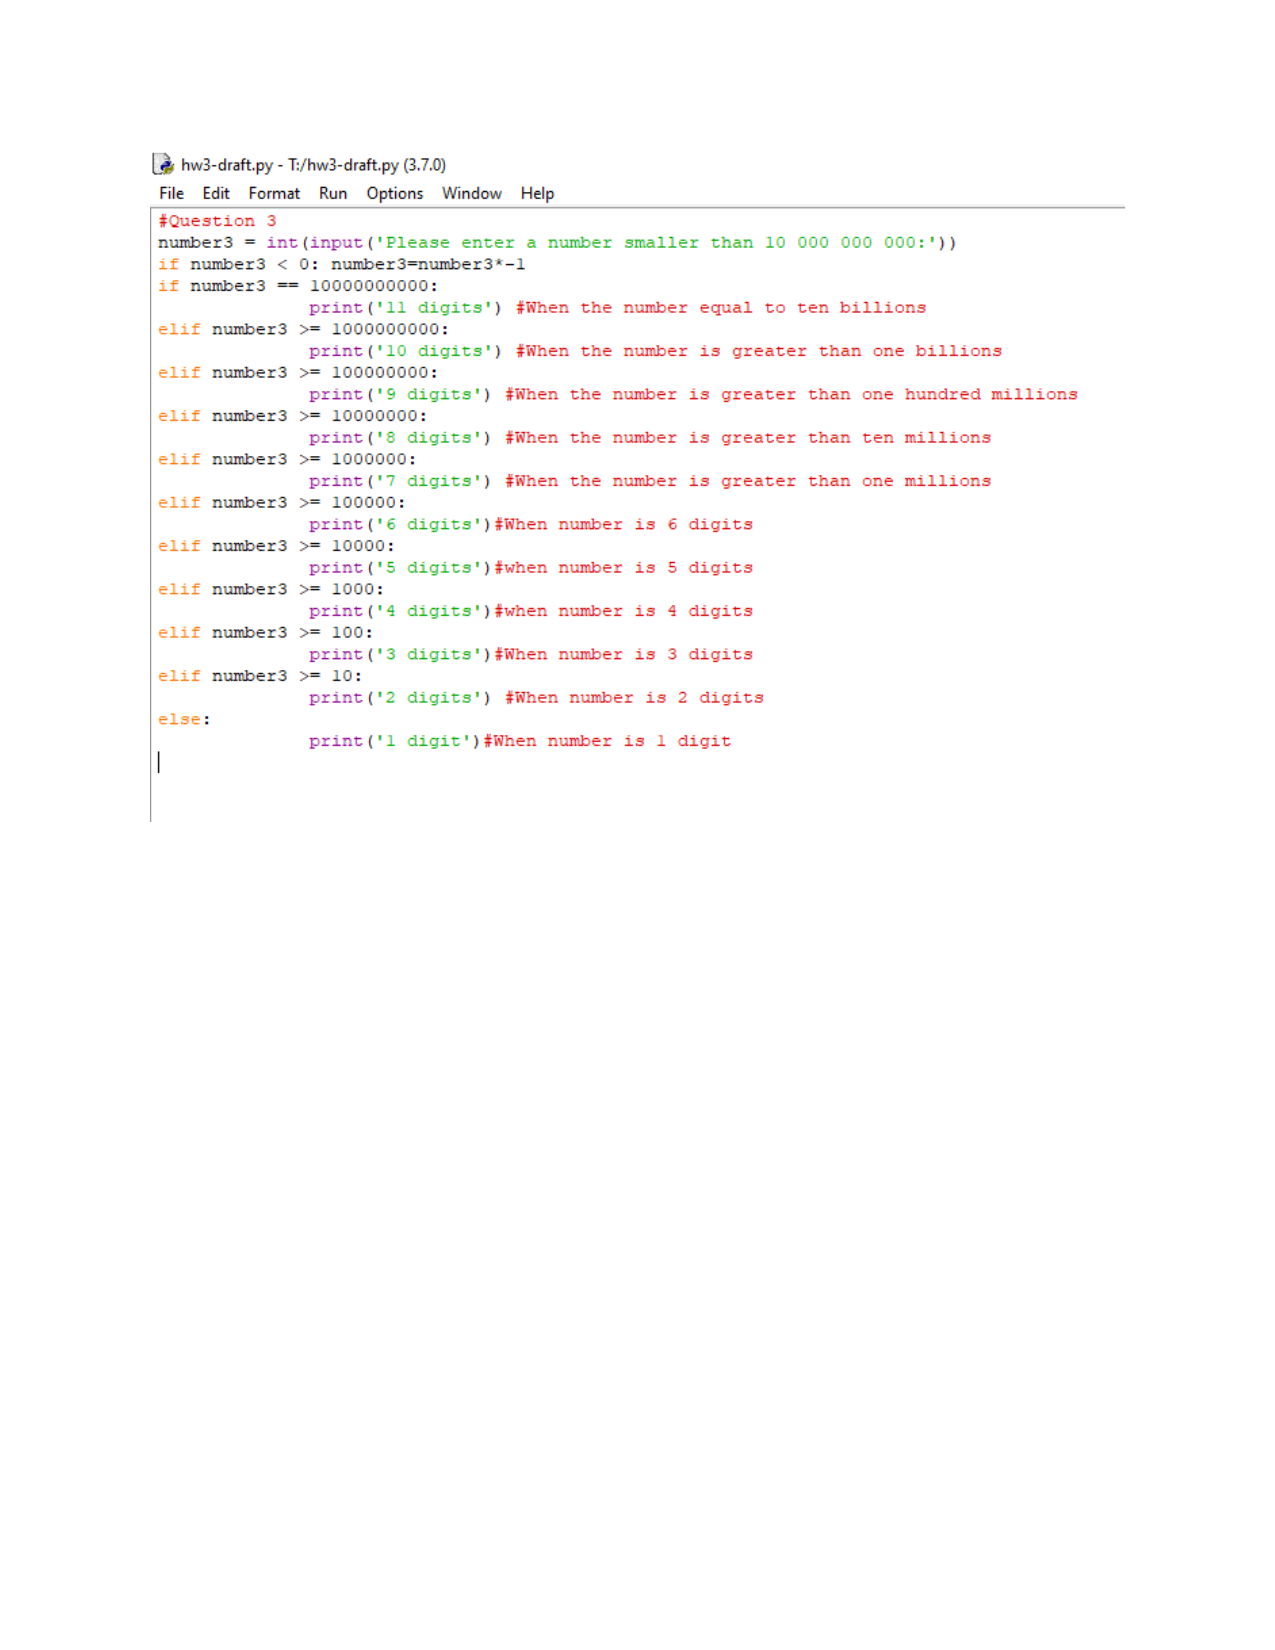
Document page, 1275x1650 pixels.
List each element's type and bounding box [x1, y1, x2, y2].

picture [150, 150, 1125, 822]
